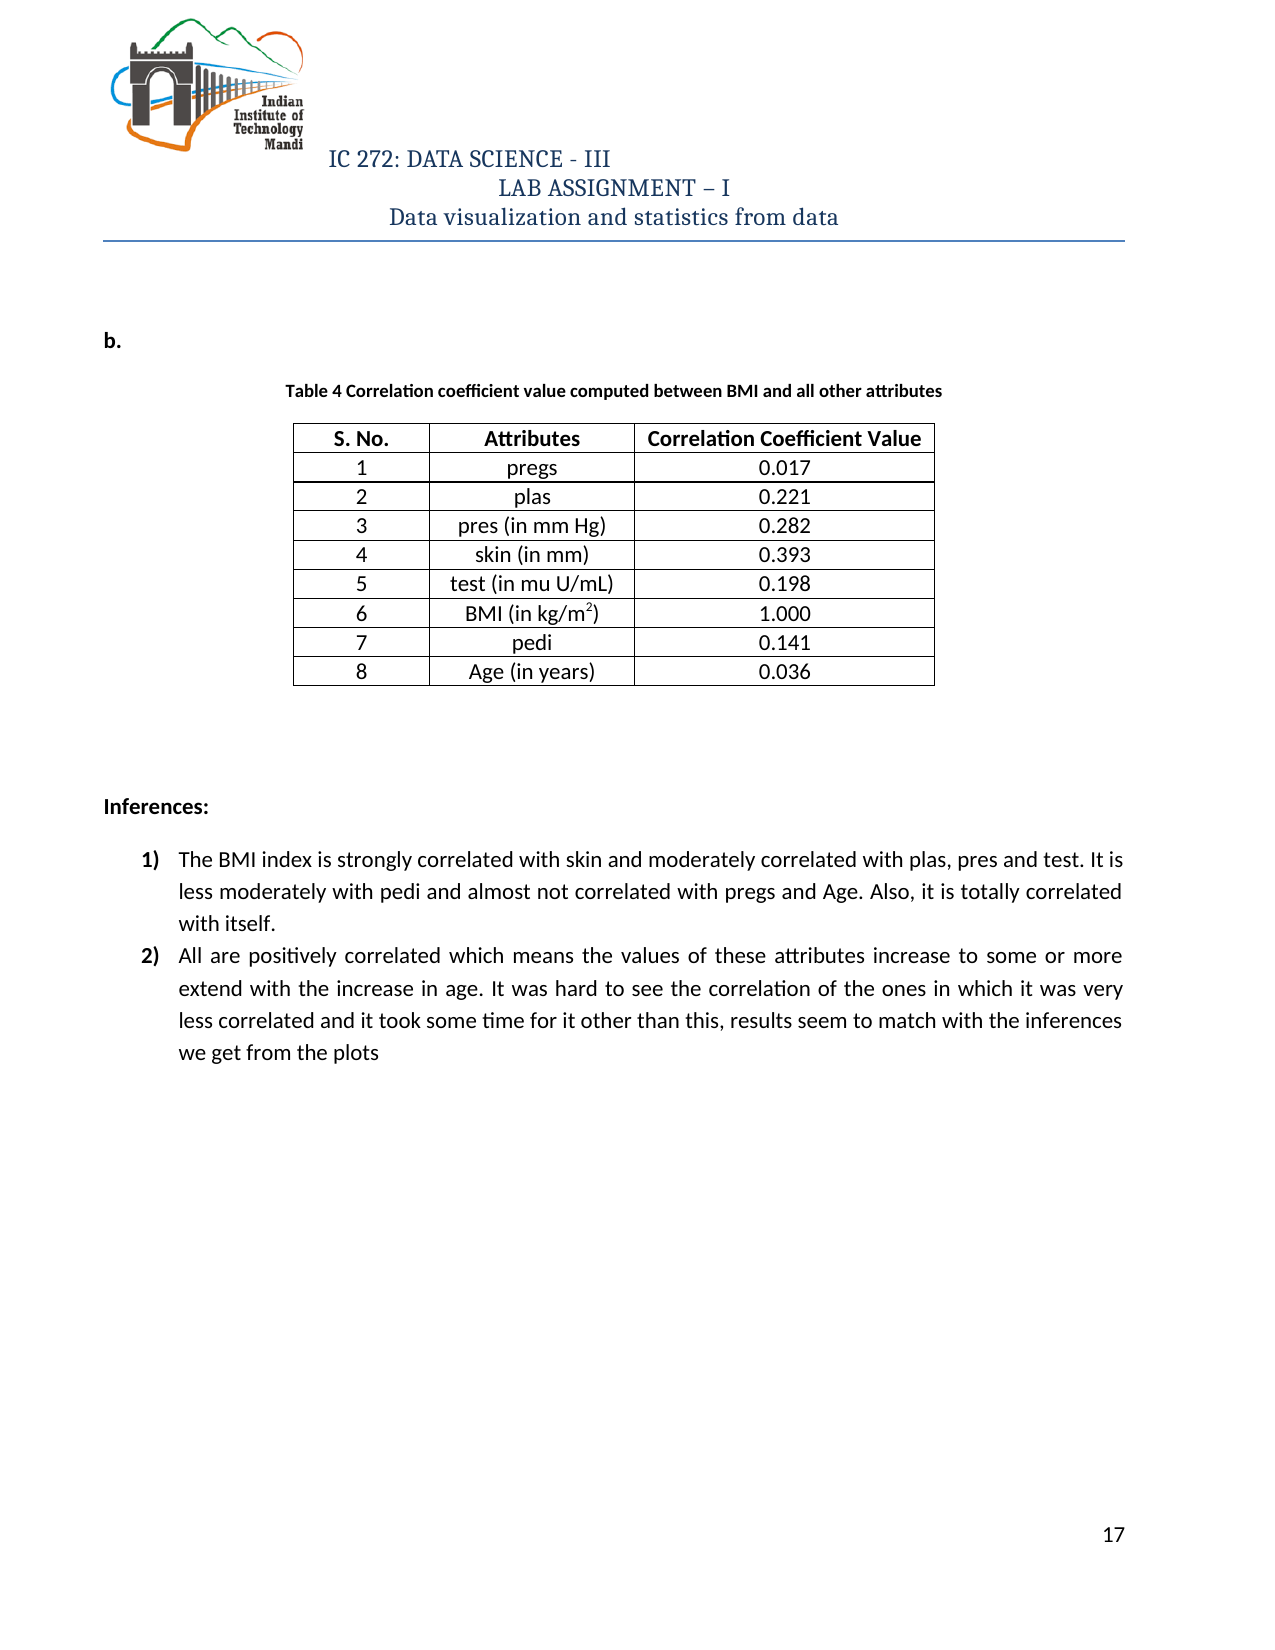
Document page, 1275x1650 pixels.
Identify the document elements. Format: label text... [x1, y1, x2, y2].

table_cell 0.393 [635, 541, 934, 568]
table_cell 8 [294, 657, 429, 685]
table_cell 6 [294, 599, 429, 627]
table_cell BMI (in kg/m2) [430, 599, 634, 627]
table_cell plas [430, 483, 634, 510]
text Inferences: [103, 792, 1125, 820]
table_header Correlation Coefficient Value [635, 424, 934, 452]
table_cell 0.017 [635, 453, 934, 481]
table_cell 0.036 [635, 657, 934, 685]
table_cell 1.000 [635, 599, 934, 627]
table_cell 0.198 [635, 570, 934, 598]
table_cell pedi [430, 628, 634, 656]
table_cell 0.141 [635, 628, 934, 656]
table_cell 1 [294, 453, 429, 481]
table_cell test (in mu U/mL) [430, 570, 634, 598]
table_cell pregs [430, 453, 634, 481]
table_cell Age (in years) [430, 657, 634, 685]
picture [103, 0, 313, 168]
table_cell skin (in mm) [430, 541, 634, 568]
table_cell 0.221 [635, 483, 934, 510]
text Table 4 Correlation coefficient value computed between BMI and all other attributes [103, 379, 1125, 402]
table_cell 2 [294, 483, 429, 510]
text b. [103, 326, 1125, 354]
table_cell 7 [294, 628, 429, 656]
table_cell pres (in mm Hg) [430, 511, 634, 539]
list All are positively correlated which means the values of these attributes increase to some or more extend with the increase in age. It was hard to see the correlation of the ones in which it was very less correlated and it took some time for it other than this, results seem to match with the inferences we get from the plots [141, 941, 1125, 1066]
table_header S. No. [294, 424, 429, 452]
list The BMI index is strongly correlated with skin and moderately correlated with plas, pres and test. It is less moderately with pedi and almost not correlated with pregs and Age. Also, it is totally correlated with itself. [141, 845, 1125, 937]
table_cell 0.282 [635, 511, 934, 539]
table_header Attributes [430, 424, 634, 452]
table_cell 3 [294, 511, 429, 539]
table_cell 5 [294, 570, 429, 598]
table_cell 4 [294, 541, 429, 568]
